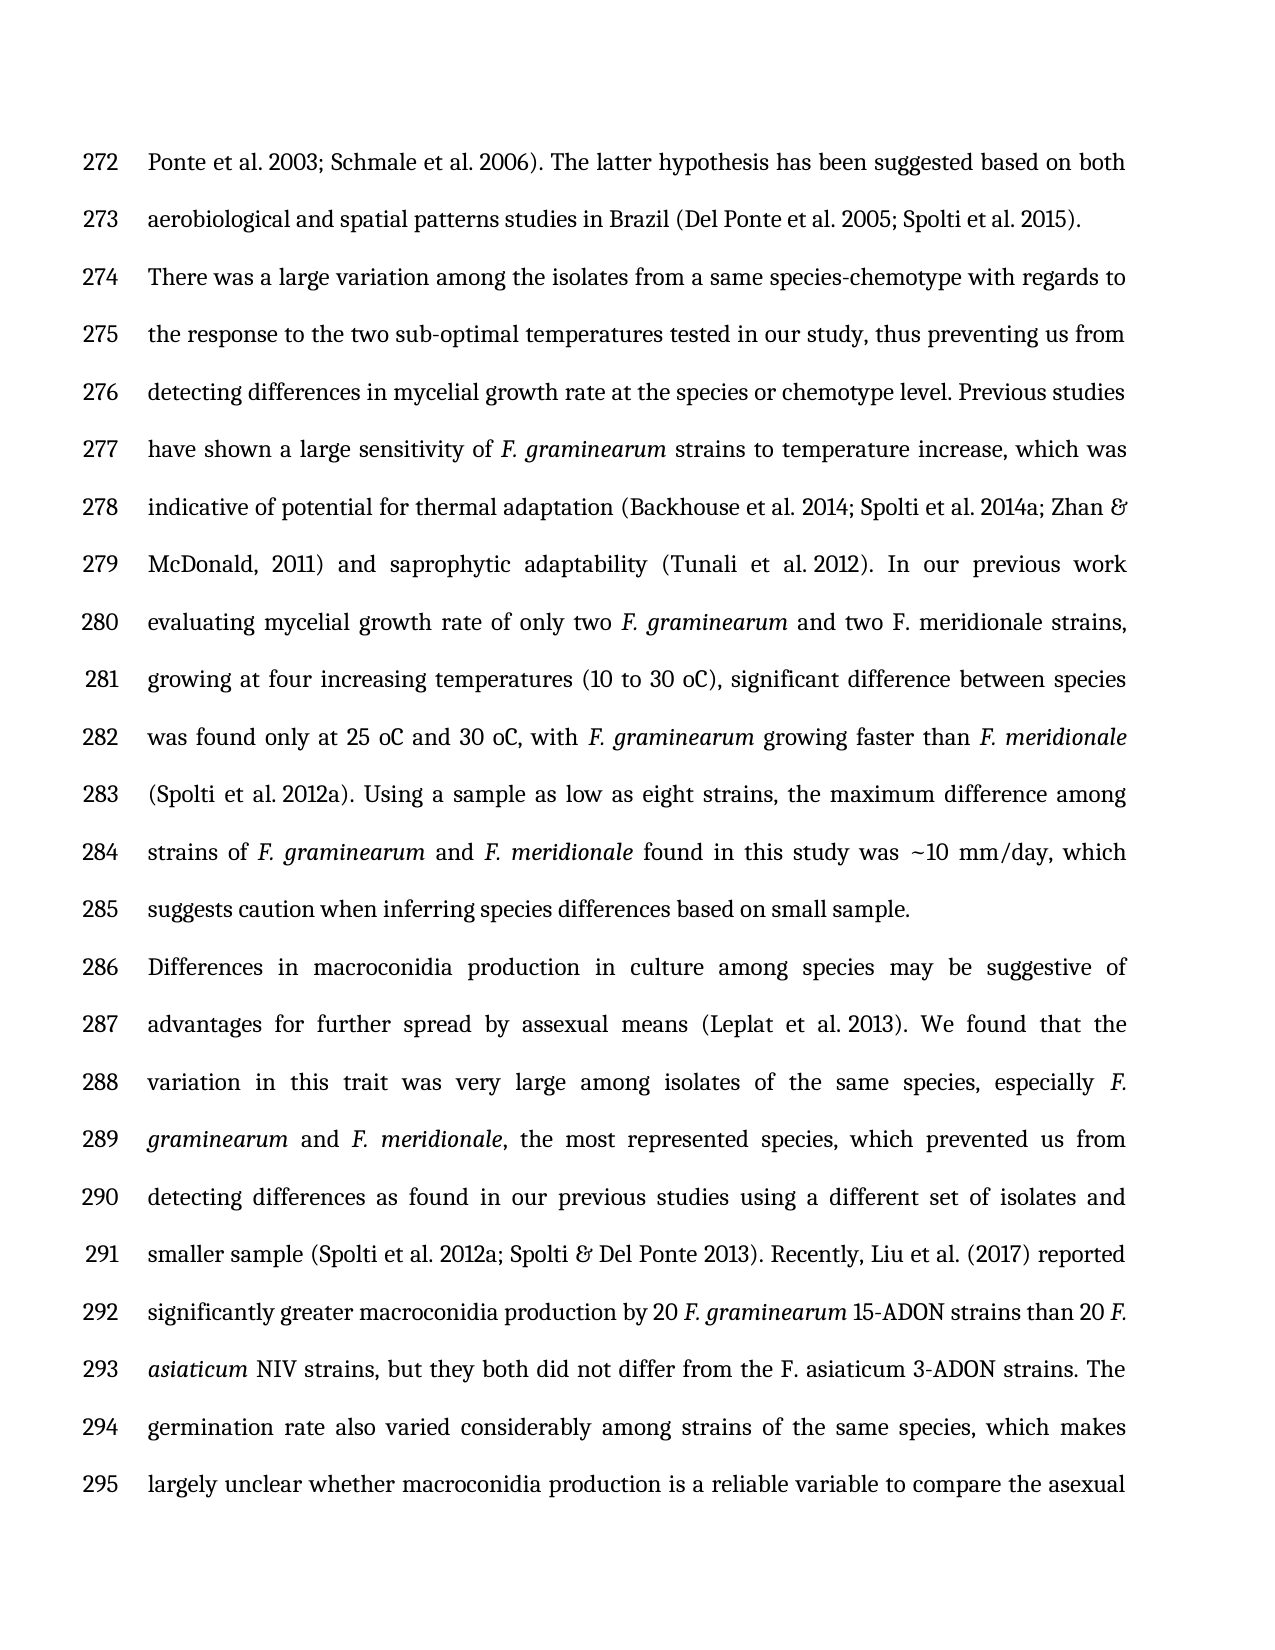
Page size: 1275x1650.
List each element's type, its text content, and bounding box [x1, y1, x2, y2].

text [148, 953, 1127, 1499]
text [148, 148, 1127, 234]
text There was a large variation among the isolates from a same species-chemotype with regards to the response to the two sub-optimal temperatures tested in our study, thus preventing us from detecting differences in mycelial growth rate at the species or chemotype level. Previous studies have shown a large sensitivity of F. graminearum strains to temperature increase, which was indicative of potential for thermal adaptation (Backhouse et al. 2014; Spolti et al. 2014a; Zhan & McDonald, 2011) and saprophytic adaptability (Tunali et al. 2012). In our previous work evaluating mycelial growth rate of only two F. graminearum and two F. meridionale strains, growing at four increasing temperatures (10 to 30 oC), significant difference between species was found only at 25 oC and 30 oC, with F. graminearum growing faster than F. meridionale (Spolti et al. 2012a). Using a sample as low as eight strains, the maximum difference among strains of F. graminearum and F. meridionale found in this study was ~10 mm/day, which suggests caution when inferring species differences based on small sample. [148, 263, 1127, 924]
